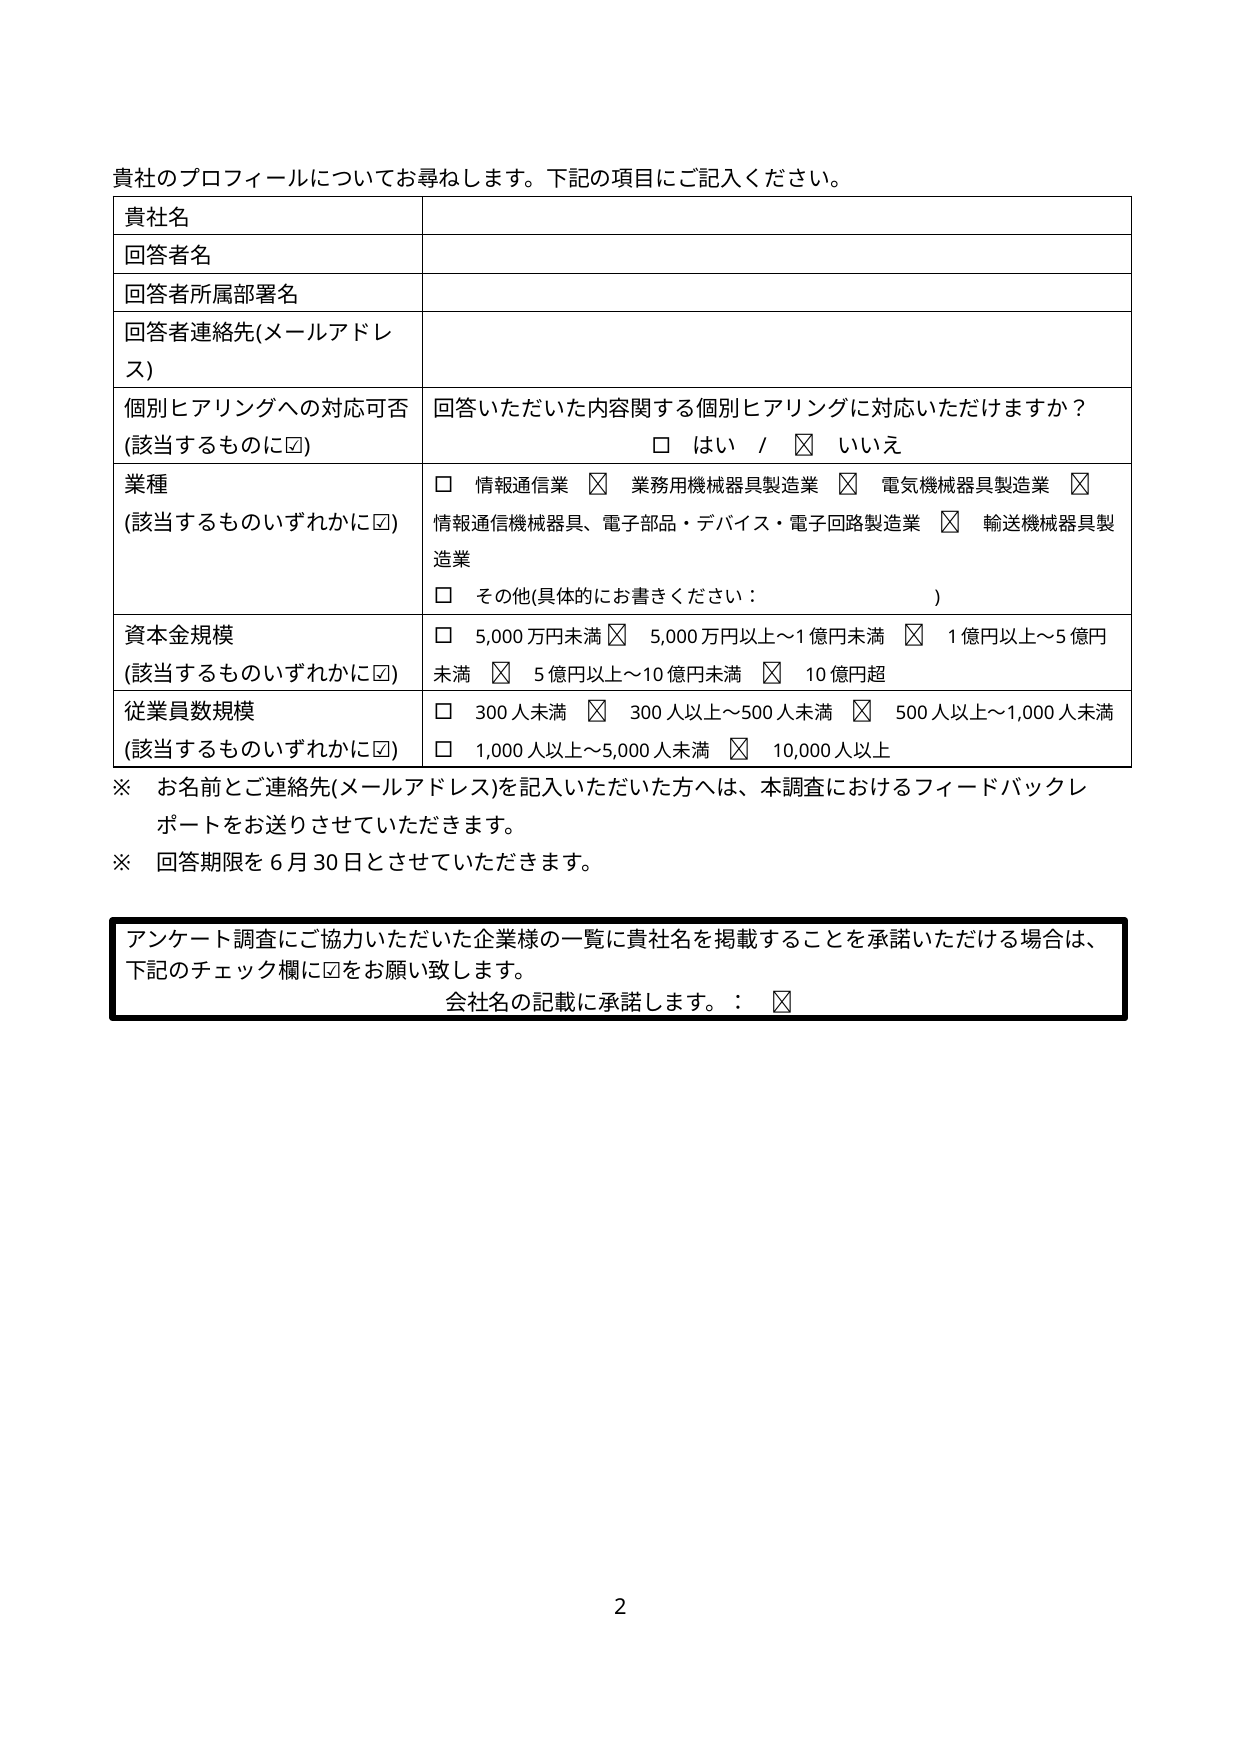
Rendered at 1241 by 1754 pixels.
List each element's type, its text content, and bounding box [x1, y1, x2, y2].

table_cell 回答いただいた内容関する個別ヒアリングに対応いただけますか？ はい / いいえ [423, 388, 1131, 463]
table_cell 従業員数規模 (該当するものいずれかに☑) [114, 691, 422, 766]
table_header 貴社名 [114, 197, 422, 234]
table_cell 資本金規模 (該当するものいずれかに☑) [114, 615, 422, 690]
table_cell 回答者連絡先(メールアドレス) [114, 312, 422, 387]
table_cell [423, 312, 1131, 387]
table_cell 回答者名 [114, 235, 422, 273]
list お名前とご連絡先(メールアドレス)を記入いただいた方へは、本調査におけるフィードバックレポートをお送りさせていただきます。 [112, 767, 1128, 842]
table_cell 業種 (該当するものいずれかに☑) [114, 464, 422, 614]
table_header [423, 197, 1131, 234]
text 貴社のプロフィールについてお尋ねします。下記の項目にご記入ください。 [112, 158, 1128, 196]
table_cell 情報通信業 業務用機械器具製造業 電気機械器具製造業 情報通信機械器具、電子部品・デバイス・電子回路製造業 輸送機械器具製造業 その他(具体的にお書きください： ) [423, 464, 1131, 614]
table_cell [423, 274, 1131, 311]
table_cell 回答者所属部署名 [114, 274, 422, 311]
table_cell [423, 235, 1131, 273]
table_cell 5,000万円未満 5,000万円以上～1億円未満 1億円以上～5億円未満 5億円以上～10億円未満 10億円超 [423, 615, 1131, 690]
table_cell 個別ヒアリングへの対応可否 (該当するものに☑) [114, 388, 422, 463]
table_cell 300人未満 300人以上～500人未満 500人以上～1,000人未満 1,000人以上～5,000人未満 10,000人以上 [423, 691, 1131, 766]
list 回答期限を6月30日とさせていただきます。 [112, 842, 1128, 880]
